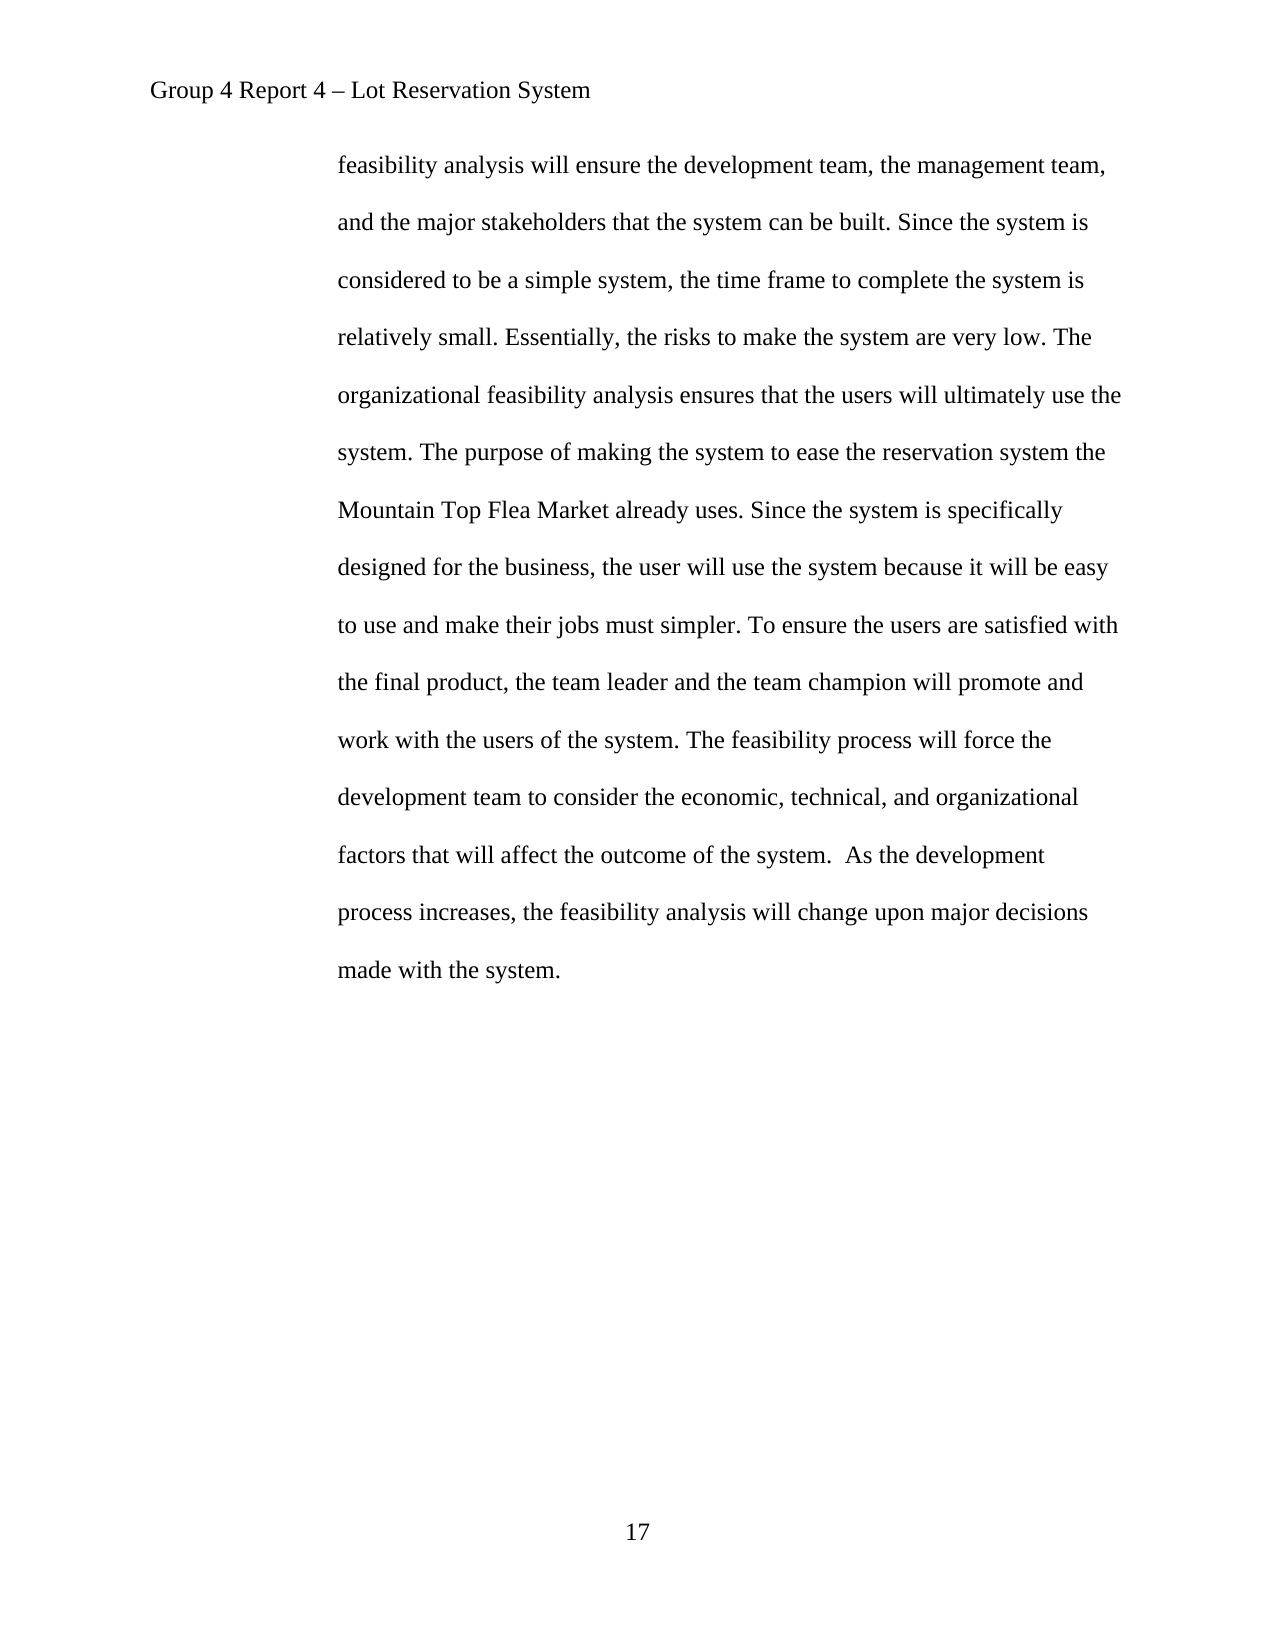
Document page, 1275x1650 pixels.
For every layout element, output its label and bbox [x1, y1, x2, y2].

list [337, 150, 1125, 984]
